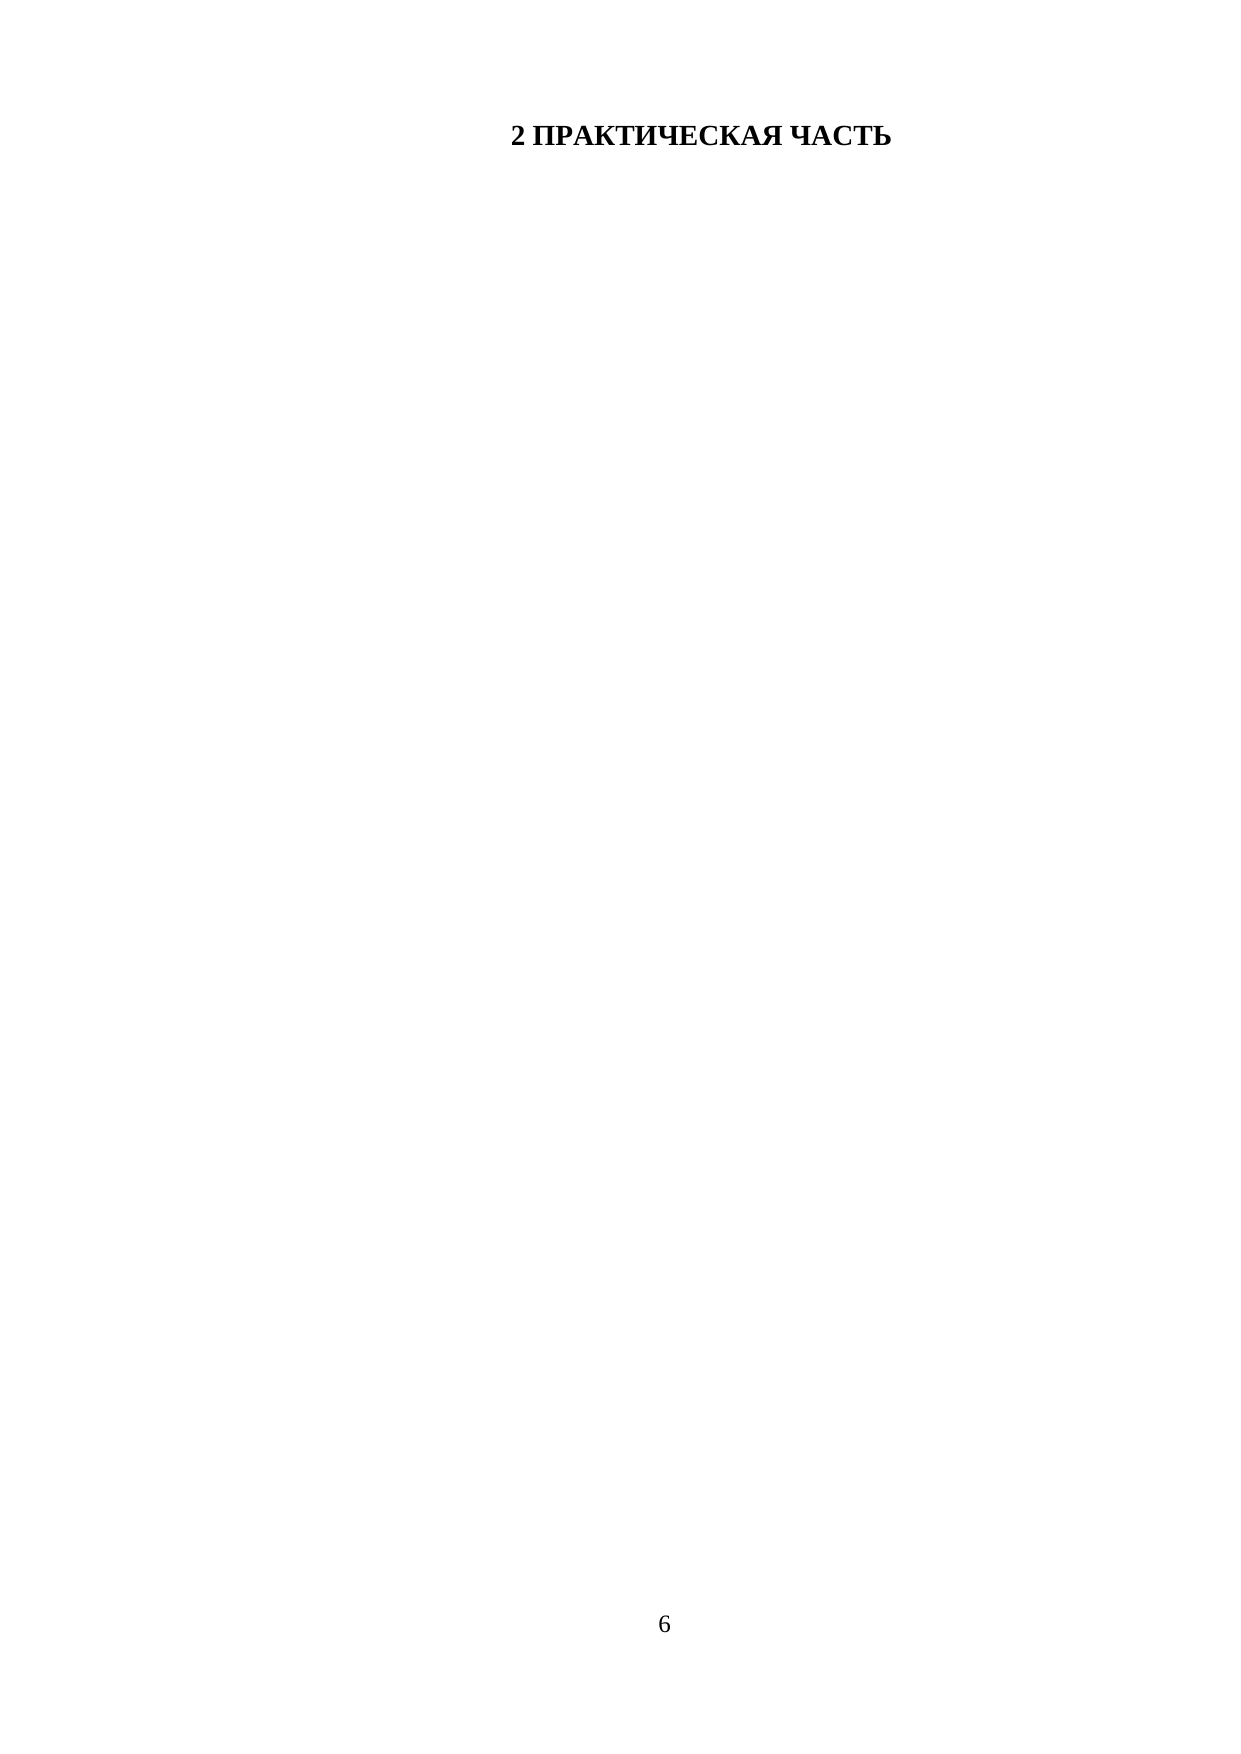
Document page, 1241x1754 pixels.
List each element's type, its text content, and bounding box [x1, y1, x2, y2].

text Практическая часть [177, 118, 1152, 152]
